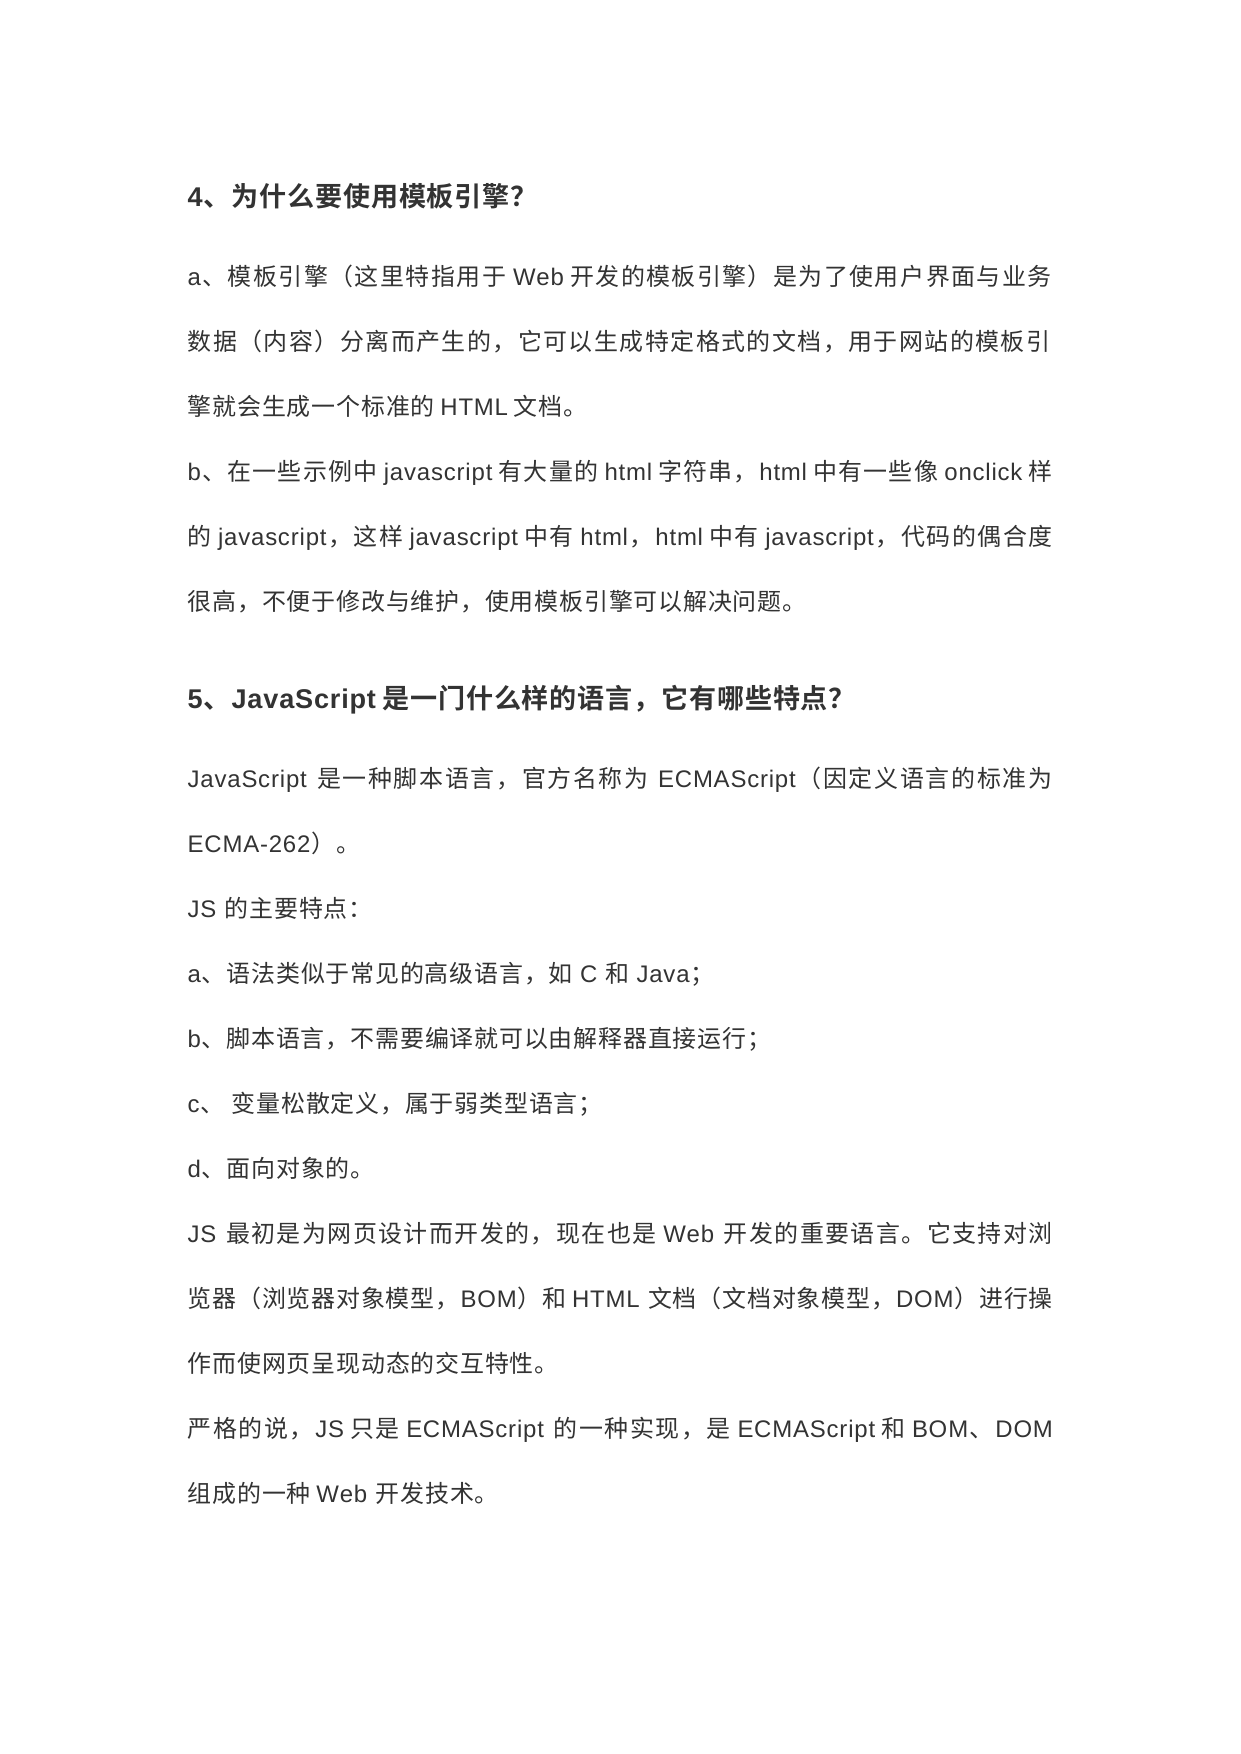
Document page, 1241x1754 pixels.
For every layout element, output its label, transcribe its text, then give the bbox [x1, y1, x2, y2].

text a、模板引擎（这里特指用于Web开发的模板引擎）是为了使用户界面与业务数据（内容）分离而产生的，它可以生成特定格式的文档，用于网站的模板引擎就会生成一个标准的HTML文档。 b、在一些示例中javascript有大量的html字符串，html中有一些像onclick样的javascript，这样javascript中有html，html中有javascript，代码的偶合度很高，不便于修改与维护，使用模板引擎可以解决问题。 [187, 243, 1053, 633]
text 4、为什么要使用模板引擎？ [187, 162, 1053, 227]
text 5、JavaScript是一门什么样的语言，它有哪些特点？ [187, 664, 1053, 729]
text JavaScript 是一种脚本语言，官方名称为 ECMAScript（因定义语言的标准为 ECMA-262）。 JS 的主要特点： a、语法类似于常见的高级语言，如 C 和 Java； b、脚本语言，不需要编译就可以由解释器直接运行； c、 变量松散定义，属于弱类型语言； d、面向对象的。 JS 最初是为网页设计而开发的，现在也是Web 开发的重要语言。它支持对浏览器（浏览器对象模型，BOM）和HTML 文档（文档对象模型，DOM）进行操作而使网页呈现动态的交互特性。 严格的说，JS只是ECMAScript 的一种实现，是ECMAScript和BOM、DOM组成的一种Web 开发技术。 [187, 744, 1053, 1524]
